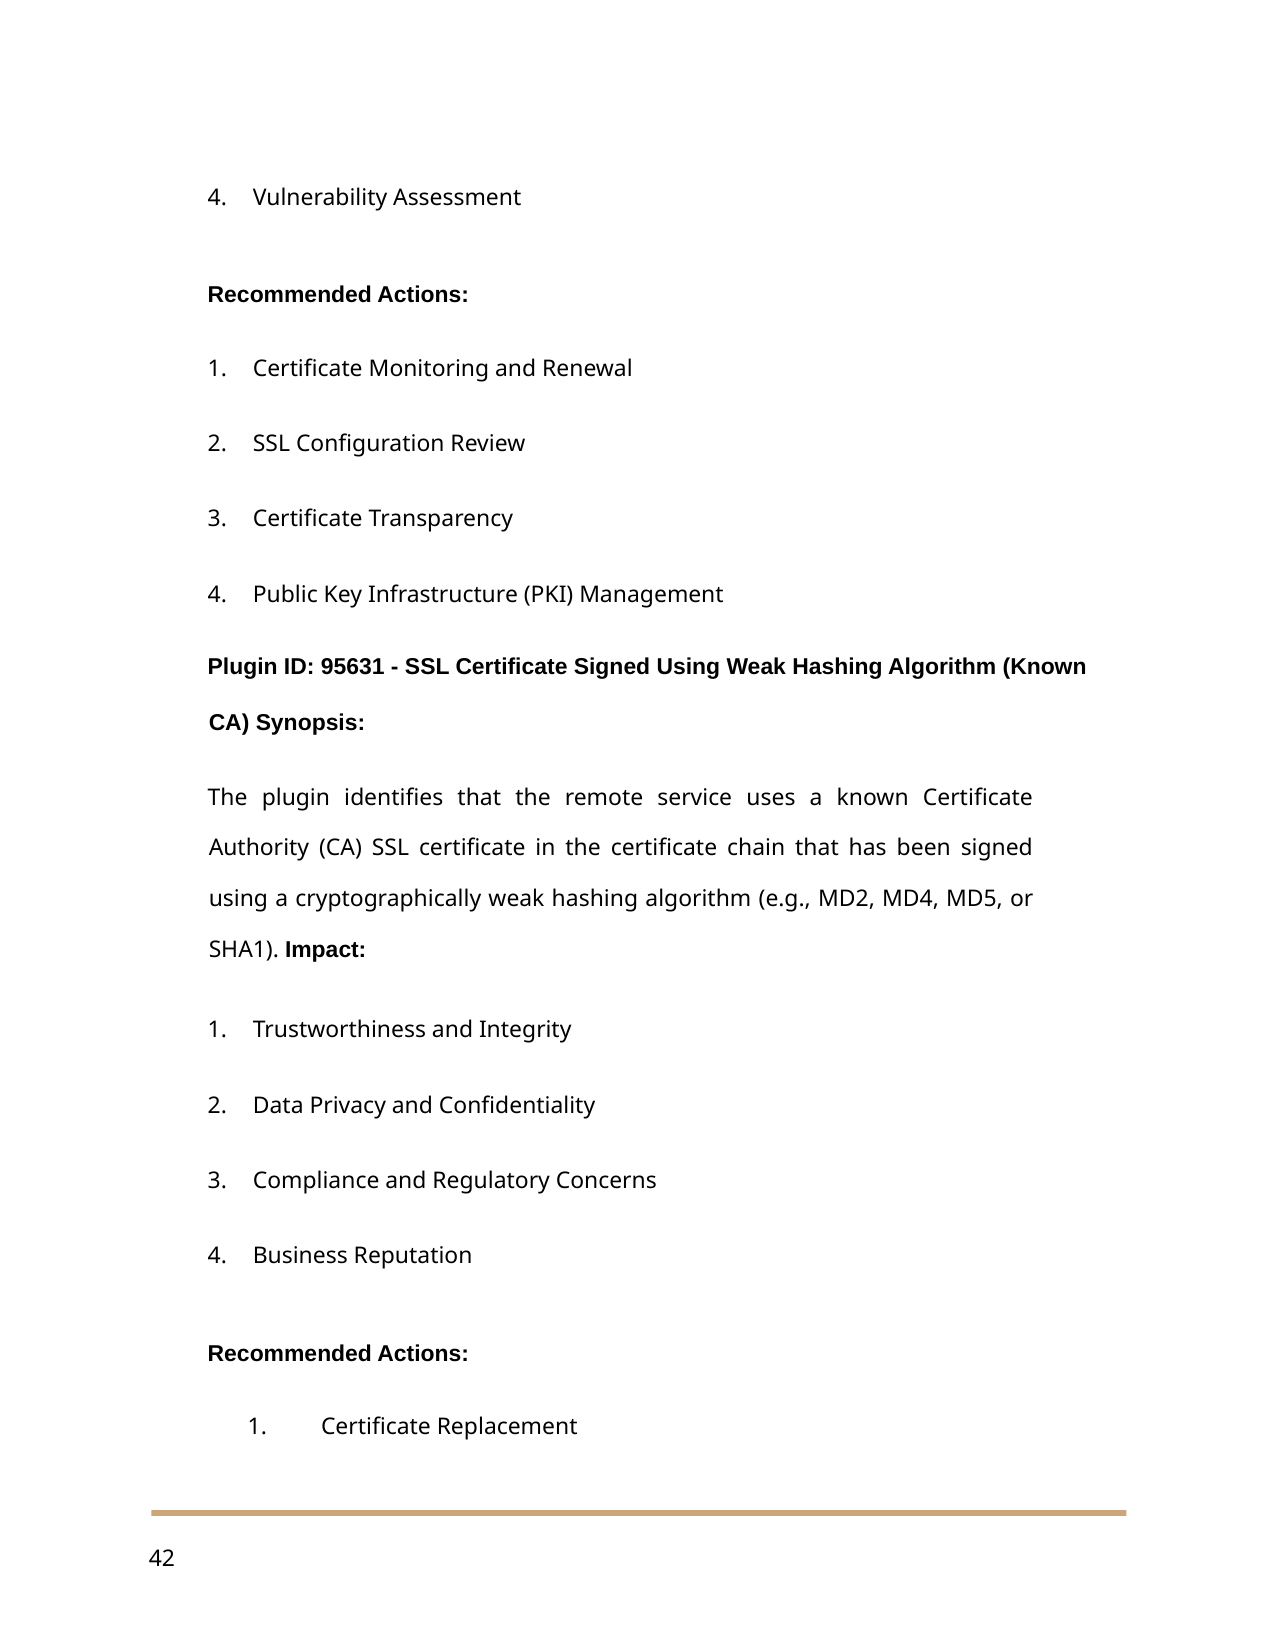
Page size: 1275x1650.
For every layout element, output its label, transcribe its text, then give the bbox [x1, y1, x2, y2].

text Recommended Actions: [207, 1340, 1094, 1366]
list Certificate Monitoring and Renewal [207, 352, 1094, 383]
list Trustworthiness and Integrity [207, 1013, 1094, 1044]
picture [151, 1510, 1127, 1516]
text Recommended Actions: [207, 281, 1094, 307]
list Data Privacy and Confidentiality [207, 1089, 1094, 1120]
list Public Key Infrastructure (PKI) Management [207, 577, 1094, 609]
text The plugin identifies that the remote service uses a known Certificate Authority (CA) SSL certificate in the certificate chain that has been signed using a cryptographically weak hashing algorithm (e.g., MD2, MD4, MD5, or SHA1). Impact: [207, 781, 1034, 964]
list Compliance and Regulatory Concerns [207, 1164, 1094, 1195]
list Business Reputation [207, 1239, 1094, 1271]
list Certificate Replacement [207, 1410, 1094, 1442]
list Vulnerability Assessment [207, 180, 1094, 212]
list Certificate Transparency [207, 502, 1094, 533]
list SSL Configuration Review [207, 427, 1094, 458]
text Plugin ID: 95631 - SSL Certificate Signed Using Weak Hashing Algorithm (Known CA) Synopsis: [207, 653, 1094, 735]
